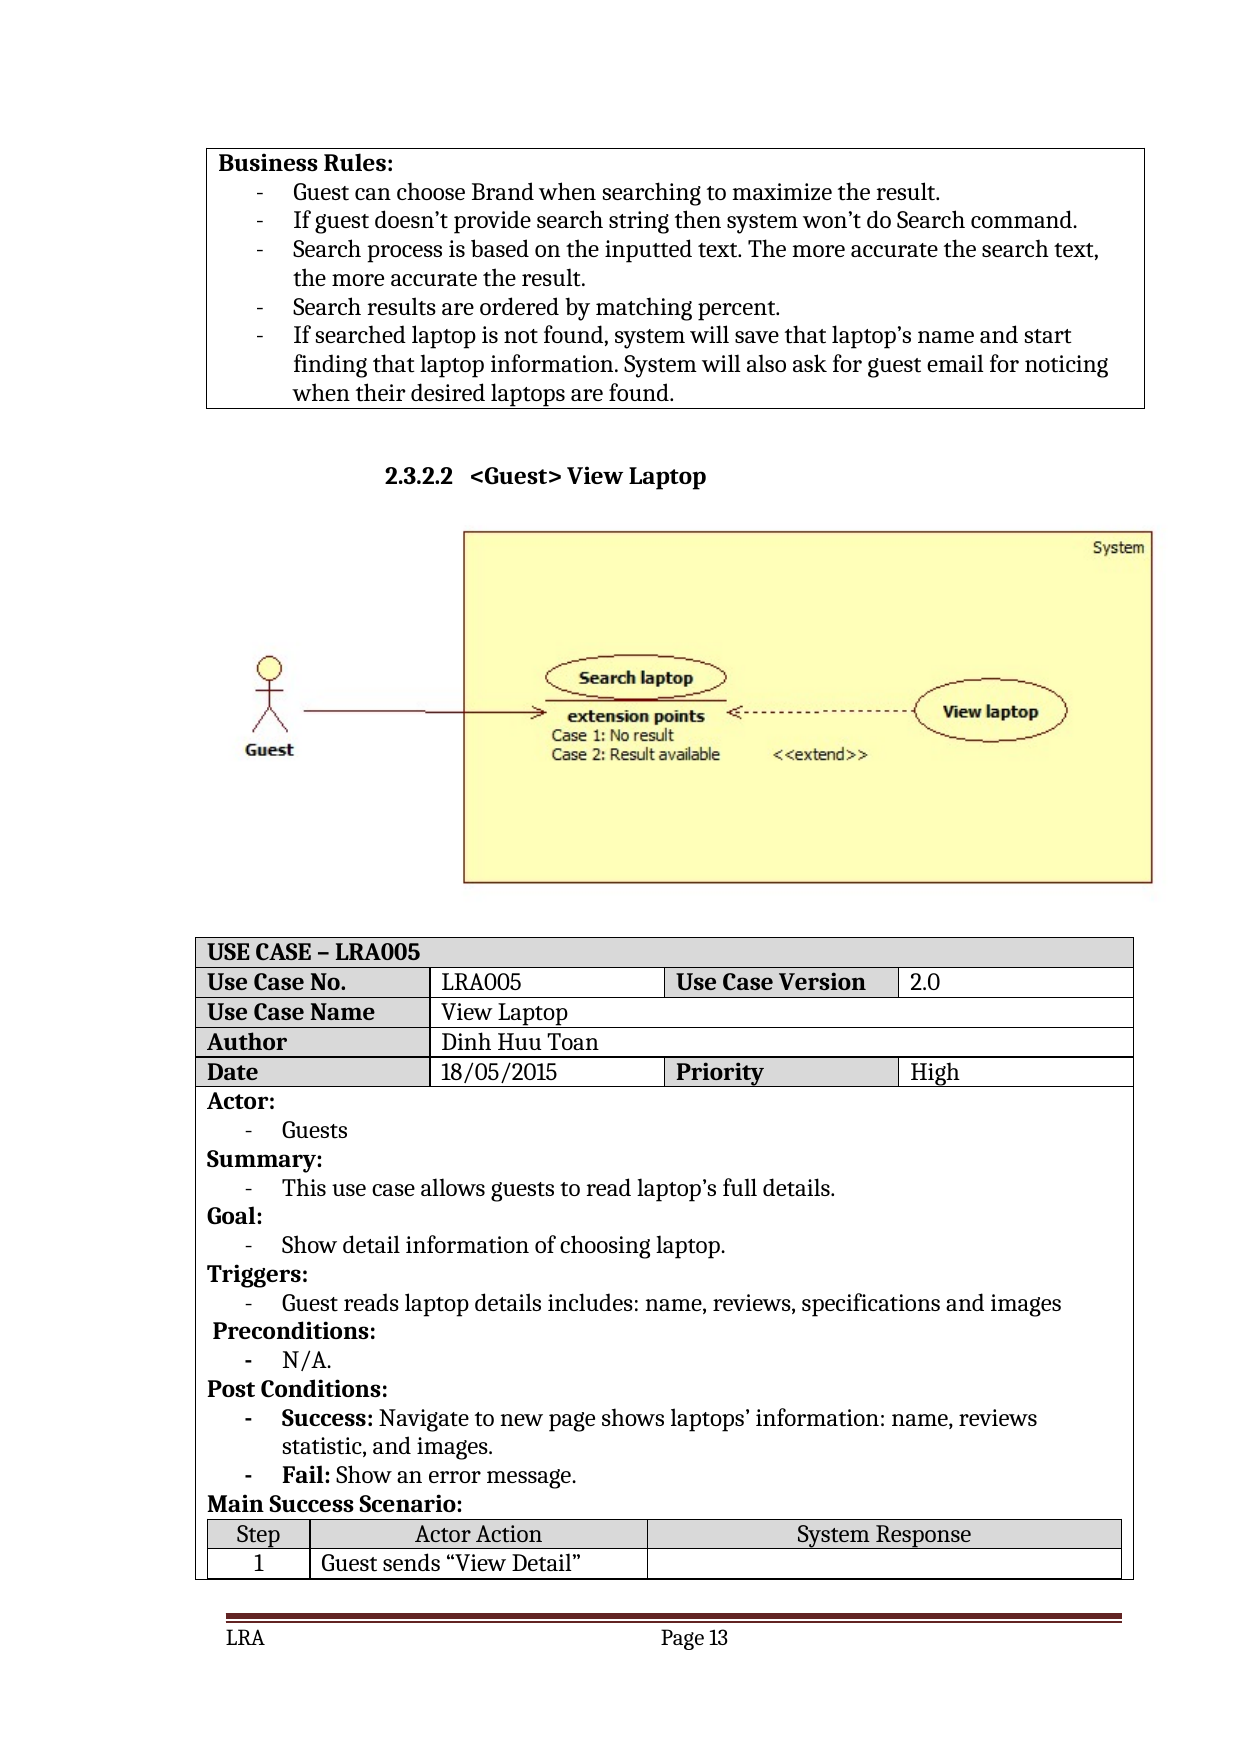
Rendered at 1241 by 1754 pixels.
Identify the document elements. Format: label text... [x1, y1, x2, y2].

table_cell Use Case Name [196, 998, 429, 1027]
table_cell 2.0 [899, 968, 1133, 997]
table_cell Use Case No. [196, 968, 429, 997]
picture [206, 502, 1182, 913]
table_cell Dinh Huu Toan [431, 1028, 1133, 1056]
table_cell Author [196, 1028, 429, 1056]
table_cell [196, 1087, 1133, 1579]
table_cell High [899, 1058, 1133, 1086]
table_cell Use Case Version [665, 968, 898, 997]
table_header USE CASE – LRA005 [196, 938, 1133, 967]
subtitle <Guest> View Laptop [385, 462, 1122, 490]
table_cell Date [196, 1058, 429, 1086]
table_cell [207, 149, 1144, 407]
table_cell LRA005 [431, 968, 664, 997]
table_cell 18/05/2015 [431, 1058, 664, 1086]
table_cell Priority [665, 1058, 898, 1086]
table_cell View Laptop [431, 998, 1133, 1027]
